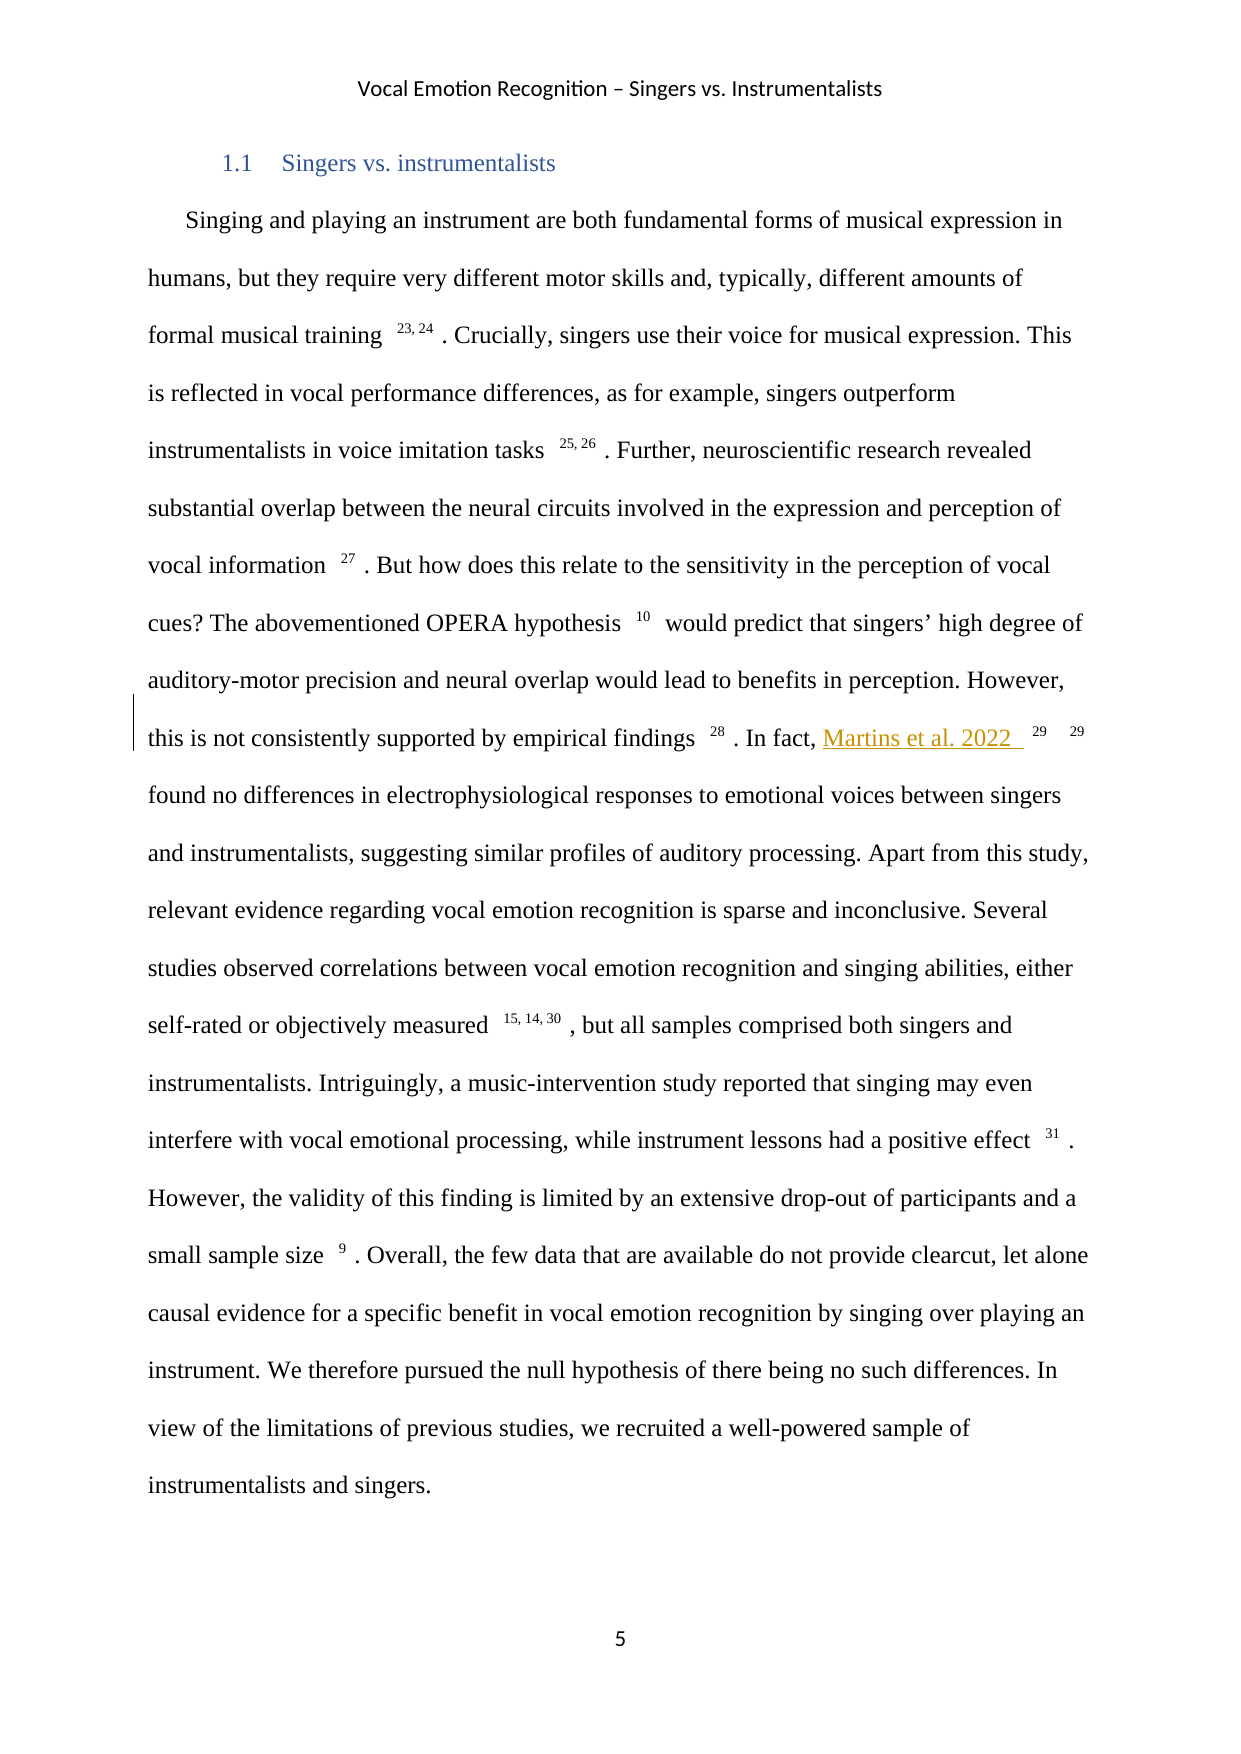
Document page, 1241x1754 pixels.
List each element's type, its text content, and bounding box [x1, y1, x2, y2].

text Singing and playing an instrument are both fundamental forms of musical expression in humans, but they require very different motor skills and, typically, different amounts of formal musical training . Crucially, singers use their voice for musical expression. This is reflected in vocal performance differences, as for example, singers outperform instrumentalists in voice imitation tasks . Further, neuroscientific research revealed substantial overlap between the neural circuits involved in the expression and perception of vocal information . But how does this relate to the sensitivity in the perception of vocal cues? The abovementioned OPERA hypothesis would predict that singers’ high degree of auditory-motor precision and neural overlap would lead to benefits in perception. However, this is not consistently supported by empirical findings . In fact, found no differences in electrophysiological responses to emotional voices between singers and instrumentalists, suggesting similar profiles of auditory processing. Apart from this study, relevant evidence regarding vocal emotion recognition is sparse and inconclusive. Several studies observed correlations between vocal emotion recognition and singing abilities, either self-rated or objectively measured , but all samples comprised both singers and instrumentalists. Intriguingly, a music-intervention study reported that singing may even interfere with vocal emotional processing, while instrument lessons had a positive effect . However, the validity of this finding is limited by an extensive drop-out of participants and a small sample size . Overall, the few data that are available do not provide clearcut, let alone causal evidence for a specific benefit in vocal emotion recognition by singing over playing an instrument. We therefore pursued the null hypothesis of there being no such differences. In view of the limitations of previous studies, we recruited a well-powered sample of instrumentalists and singers. [148, 205, 1093, 1499]
subtitle Singers vs. instrumentalists [221, 148, 1093, 176]
